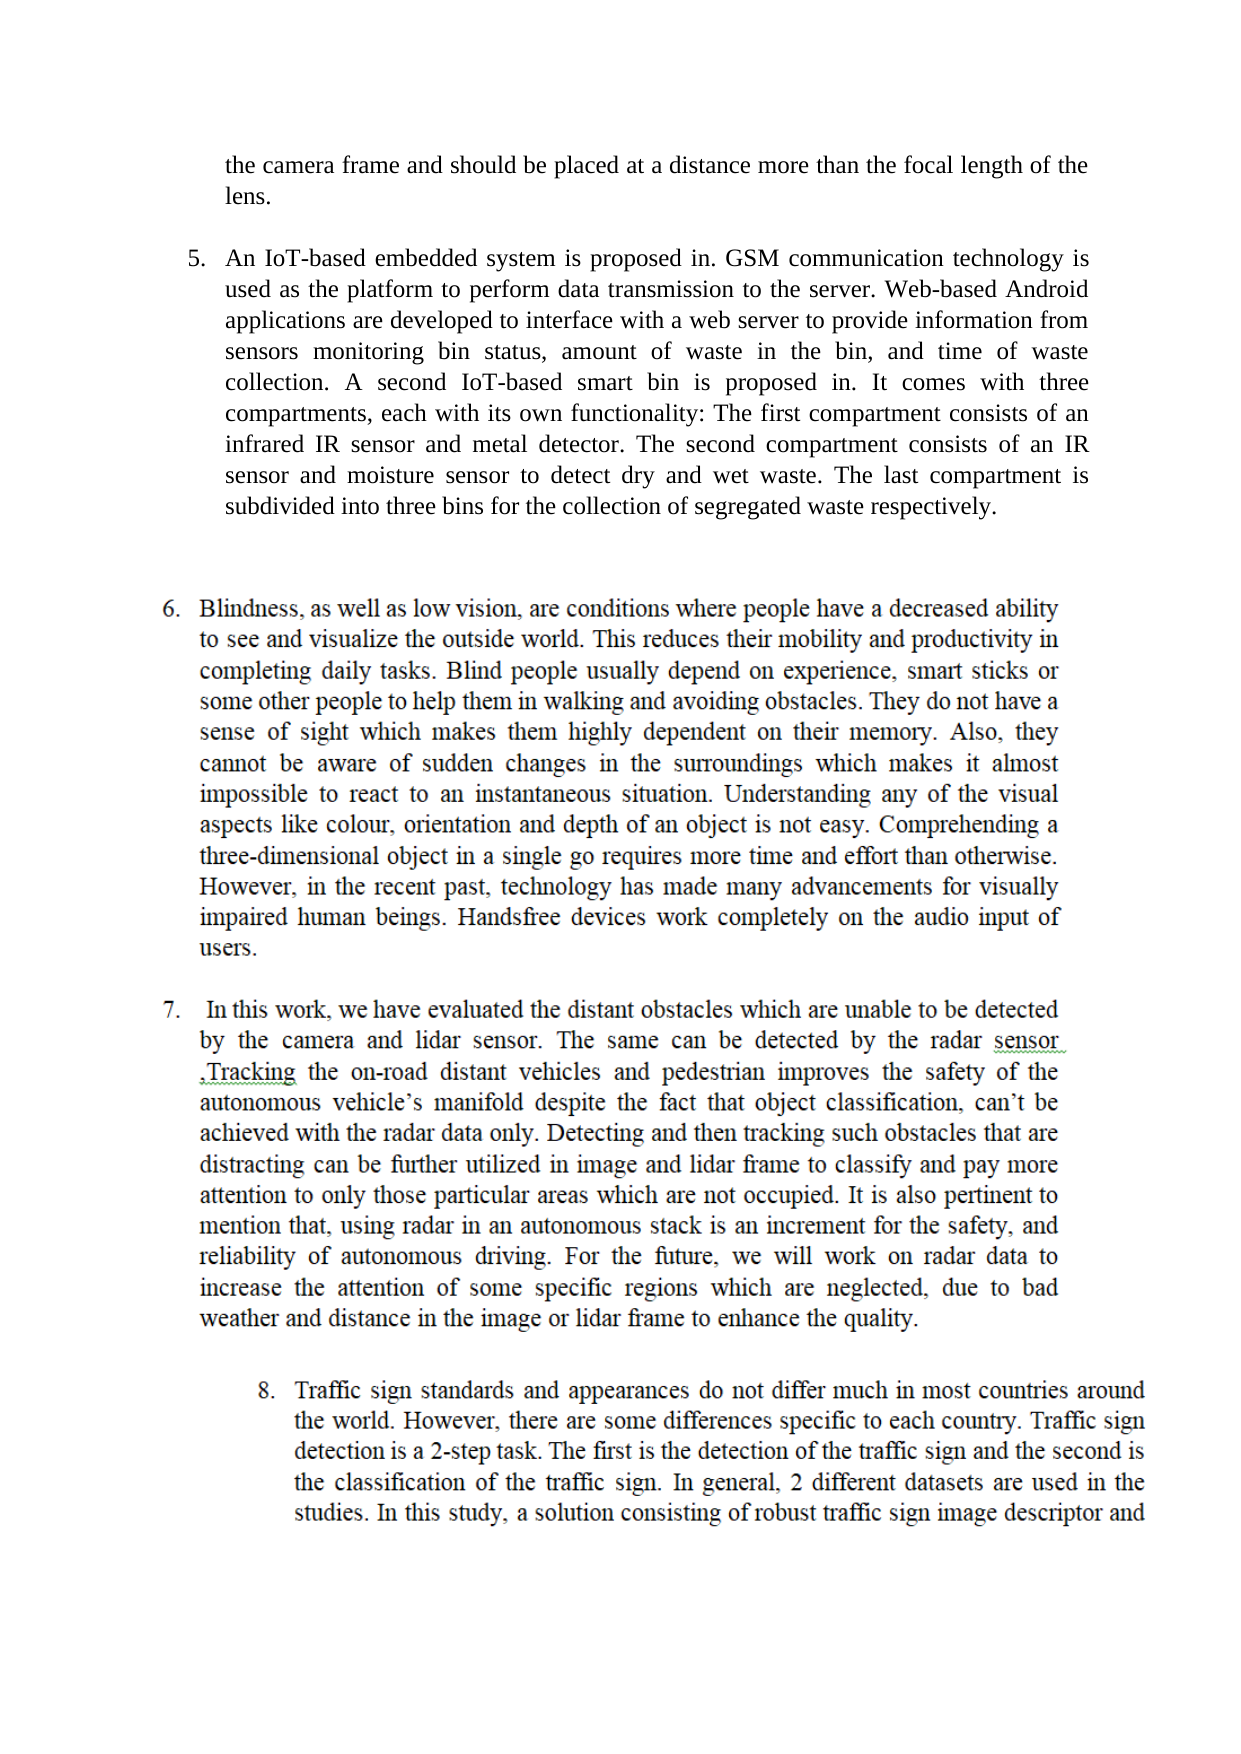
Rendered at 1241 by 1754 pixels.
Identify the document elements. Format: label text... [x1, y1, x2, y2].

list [187, 150, 1090, 210]
list An IoT-based embedded system is proposed in. GSM communication technology is used as the platform to perform data transmission to the server. Web-based Android applications are developed to interface with a web server to provide information from sensors monitoring bin status, amount of waste in the bin, and time of waste collection. A second IoT-based smart bin is proposed in. It comes with three compartments, each with its own functionality: The first compartment consists of an infrared IR sensor and metal detector. The second compartment consists of an IR sensor and moisture sensor to detect dry and wet waste. The last compartment is subdivided into three bins for the collection of segregated waste respectively. [187, 243, 1090, 520]
picture [225, 1359, 1165, 1533]
picture [150, 586, 1091, 1341]
